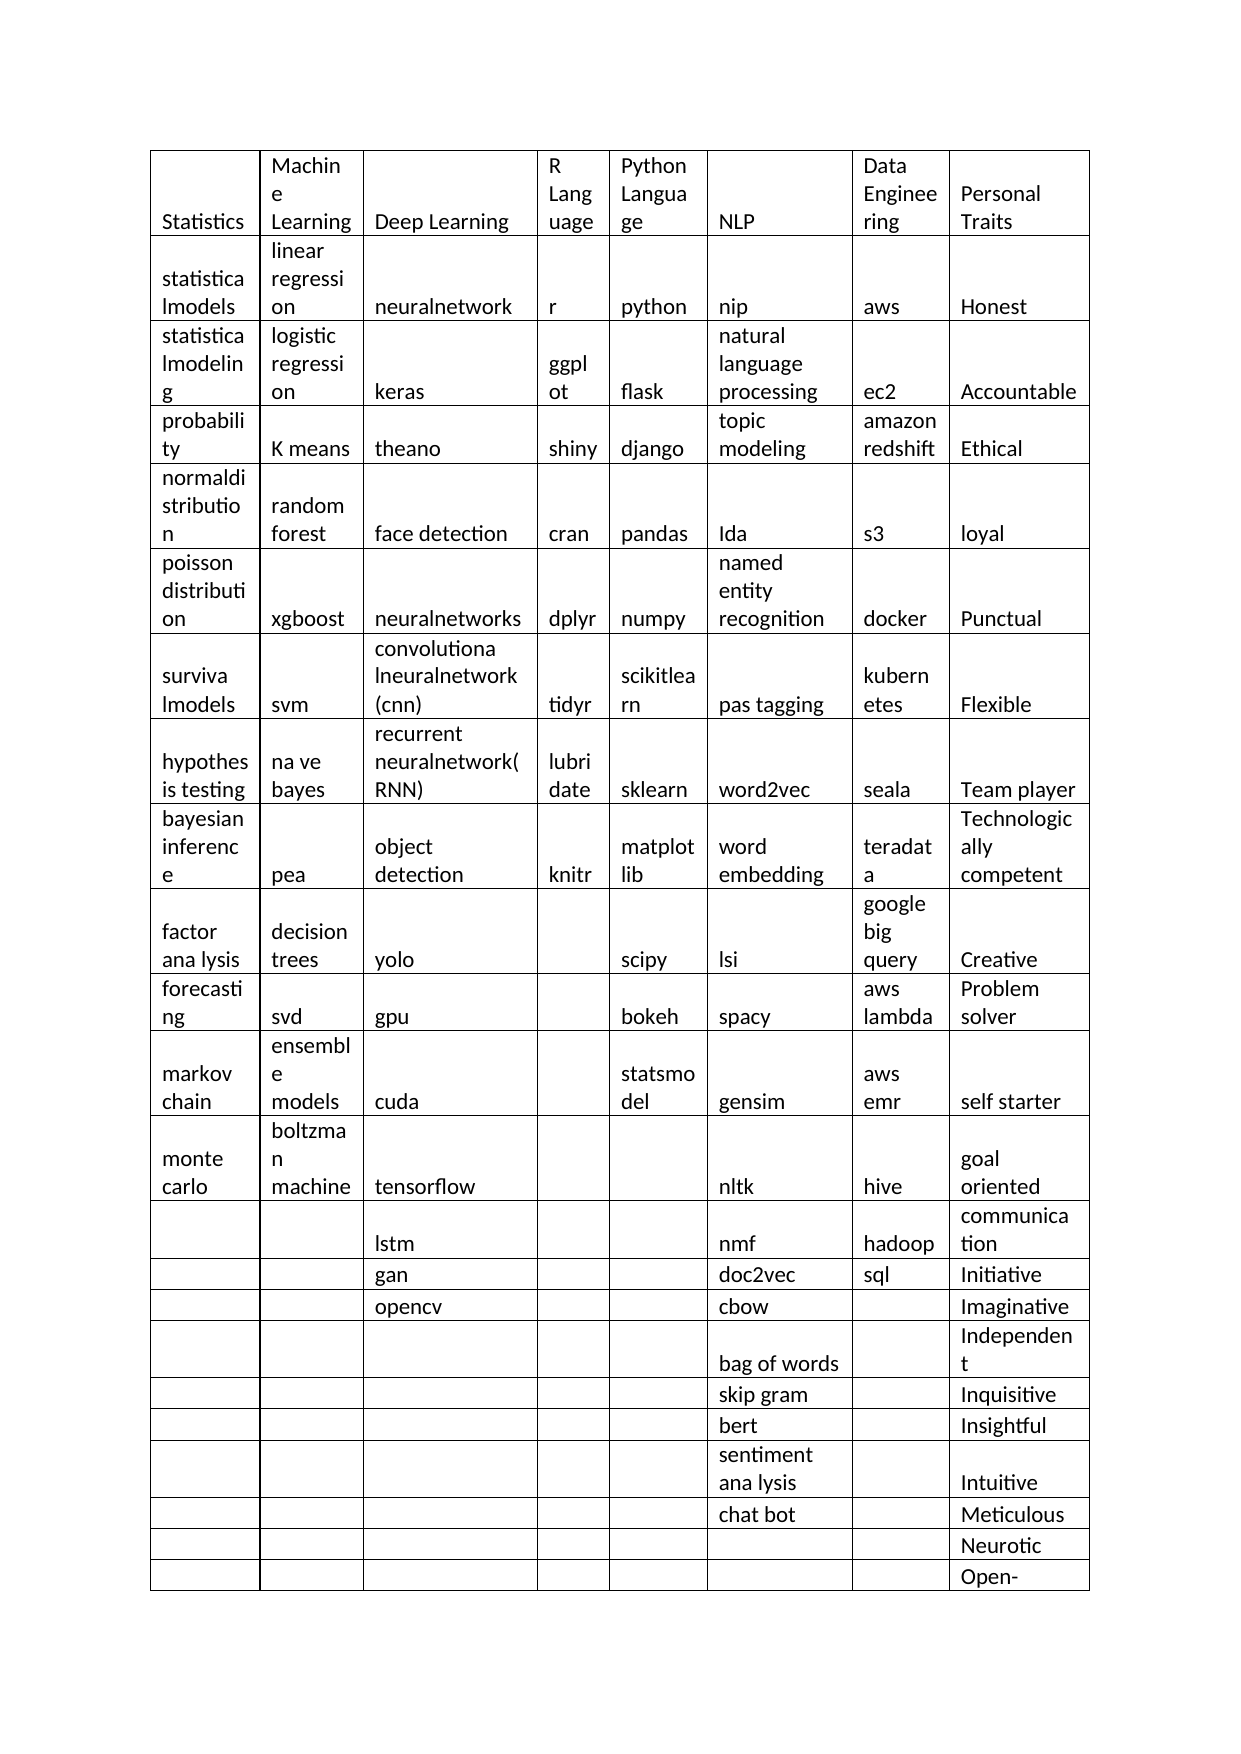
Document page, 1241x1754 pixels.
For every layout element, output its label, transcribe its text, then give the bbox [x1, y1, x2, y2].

table_cell gpu [364, 974, 537, 1030]
table_cell sentiment ana lysis [708, 1441, 852, 1497]
table_cell [538, 1441, 609, 1497]
table_cell [610, 1259, 707, 1289]
table_cell xgboost [261, 549, 363, 633]
table_cell ec2 [853, 321, 949, 405]
table_cell [364, 1409, 537, 1439]
table_cell [853, 1378, 949, 1408]
table_cell aws [853, 236, 949, 320]
table_cell bokeh [610, 974, 707, 1030]
table_cell [538, 1409, 609, 1439]
table_cell bayesian inference [151, 804, 259, 888]
table_cell [853, 1321, 949, 1377]
table_cell [538, 1201, 609, 1257]
table_cell Problem solver [950, 974, 1089, 1030]
table_cell Independent [950, 1321, 1089, 1377]
table_cell [708, 1560, 852, 1590]
table_cell keras [364, 321, 537, 405]
table_cell self starter [950, 1031, 1089, 1115]
table_cell [610, 1201, 707, 1257]
table_cell [261, 1201, 363, 1257]
table_cell Technologically competent [950, 804, 1089, 888]
table_cell surviva lmodels [151, 634, 259, 718]
table_cell flask [610, 321, 707, 405]
table_cell [151, 1560, 259, 1590]
table_cell matplotlib [610, 804, 707, 888]
table_cell gan [364, 1259, 537, 1289]
table_cell google big query [853, 889, 949, 973]
table_cell ggplot [538, 321, 609, 405]
table_cell knitr [538, 804, 609, 888]
table_cell [151, 1409, 259, 1439]
table_cell tensorflow [364, 1116, 537, 1200]
table_cell Ethical [950, 406, 1089, 462]
table_cell Meticulous [950, 1498, 1089, 1528]
table_cell nltk [708, 1116, 852, 1200]
table_cell [610, 1378, 707, 1408]
table_header Data Engineering [853, 151, 949, 235]
table_header Statistics [151, 151, 259, 235]
table_cell [261, 1529, 363, 1559]
table_cell [151, 1259, 259, 1289]
table_cell lsi [708, 889, 852, 973]
table_cell [261, 1290, 363, 1320]
table_cell shiny [538, 406, 609, 462]
table_cell goal oriented [950, 1116, 1089, 1200]
table_cell random forest [261, 464, 363, 547]
table_cell [708, 1529, 852, 1559]
table_cell Insightful [950, 1409, 1089, 1439]
table_cell r [538, 236, 609, 320]
table_cell [538, 1290, 609, 1320]
table_cell scipy [610, 889, 707, 973]
table_cell [261, 1321, 363, 1377]
table_cell [853, 1290, 949, 1320]
table_cell [364, 1498, 537, 1528]
table_cell [610, 1409, 707, 1439]
table_cell Neurotic [950, 1529, 1089, 1559]
table_cell chat bot [708, 1498, 852, 1528]
table_cell [151, 1378, 259, 1408]
table_cell cbow [708, 1290, 852, 1320]
table_cell [610, 1116, 707, 1200]
table_cell [853, 1409, 949, 1439]
table_cell hive [853, 1116, 949, 1200]
table_cell spacy [708, 974, 852, 1030]
table_cell [538, 974, 609, 1030]
table_cell Team player [950, 719, 1089, 803]
table_cell bag of words [708, 1321, 852, 1377]
table_cell probability [151, 406, 259, 462]
table_cell cuda [364, 1031, 537, 1115]
table_cell [261, 1409, 363, 1439]
table_cell lubridate [538, 719, 609, 803]
table_cell [853, 1529, 949, 1559]
table_cell object detection [364, 804, 537, 888]
table_cell [364, 1441, 537, 1497]
table_cell [610, 1498, 707, 1528]
table_cell markov chain [151, 1031, 259, 1115]
table_cell teradata [853, 804, 949, 888]
table_cell [151, 1290, 259, 1320]
table_header Machine Learning [261, 151, 363, 235]
table_header Python Language [610, 151, 707, 235]
table_cell [364, 1529, 537, 1559]
table_cell Intuitive [950, 1441, 1089, 1497]
table_cell monte carlo [151, 1116, 259, 1200]
table_cell theano [364, 406, 537, 462]
table_cell topic modeling [708, 406, 852, 462]
table_cell tidyr [538, 634, 609, 718]
table_cell [261, 1259, 363, 1289]
table_cell Accountable [950, 321, 1089, 405]
table_cell python [610, 236, 707, 320]
table_cell communication [950, 1201, 1089, 1257]
table_cell s3 [853, 464, 949, 547]
table_cell linear regression [261, 236, 363, 320]
table_cell Inquisitive [950, 1378, 1089, 1408]
table_cell pandas [610, 464, 707, 547]
table_cell cran [538, 464, 609, 547]
table_cell K means [261, 406, 363, 462]
table_cell logistic regression [261, 321, 363, 405]
table_cell kubernetes [853, 634, 949, 718]
table_cell docker [853, 549, 949, 633]
table_cell neuralnetworks [364, 549, 537, 633]
table_cell [538, 889, 609, 973]
table_cell sql [853, 1259, 949, 1289]
table_cell Creative [950, 889, 1089, 973]
table_cell factor ana lysis [151, 889, 259, 973]
table_cell Punctual [950, 549, 1089, 633]
table_cell dplyr [538, 549, 609, 633]
table_cell [853, 1498, 949, 1528]
table_cell word embedding [708, 804, 852, 888]
table_cell [610, 1560, 707, 1590]
table_cell [610, 1529, 707, 1559]
table_header NLP [708, 151, 852, 235]
table_cell Initiative [950, 1259, 1089, 1289]
table_cell [151, 1201, 259, 1257]
table_cell [151, 1321, 259, 1377]
table_cell loyal [950, 464, 1089, 547]
table_cell pas tagging [708, 634, 852, 718]
table_cell decision trees [261, 889, 363, 973]
table_cell named entity recognition [708, 549, 852, 633]
table_cell gensim [708, 1031, 852, 1115]
table_cell opencv [364, 1290, 537, 1320]
table_cell [261, 1498, 363, 1528]
table_cell [538, 1529, 609, 1559]
table_cell aws lambda [853, 974, 949, 1030]
table_cell bert [708, 1409, 852, 1439]
table_cell [151, 1441, 259, 1497]
table_cell [538, 1498, 609, 1528]
table_header Personal Traits [950, 151, 1089, 235]
table_cell nmf [708, 1201, 852, 1257]
table_cell hypothesis testing [151, 719, 259, 803]
table_cell scikitlearn [610, 634, 707, 718]
table_cell nip [708, 236, 852, 320]
table_cell [261, 1441, 363, 1497]
table_cell [261, 1560, 363, 1590]
table_cell face detection [364, 464, 537, 547]
table_cell poisson distribution [151, 549, 259, 633]
table_cell natural language processing [708, 321, 852, 405]
table_cell aws emr [853, 1031, 949, 1115]
table_cell statsmodel [610, 1031, 707, 1115]
table_cell seala [853, 719, 949, 803]
table_cell statisticalmodels [151, 236, 259, 320]
table_cell [261, 1378, 363, 1408]
table_cell [364, 1321, 537, 1377]
table_header Deep Learning [364, 151, 537, 235]
table_cell ensemble models [261, 1031, 363, 1115]
table_cell django [610, 406, 707, 462]
table_cell [538, 1031, 609, 1115]
table_cell Honest [950, 236, 1089, 320]
table_cell recurrent neuralnetwork(RNN) [364, 719, 537, 803]
table_cell [538, 1321, 609, 1377]
table_cell [538, 1116, 609, 1200]
table_cell [538, 1259, 609, 1289]
table_cell convolutiona lneuralnetwork (cnn) [364, 634, 537, 718]
table_cell [151, 1529, 259, 1559]
table_cell skip gram [708, 1378, 852, 1408]
table_cell [538, 1560, 609, 1590]
table_cell [853, 1441, 949, 1497]
table_cell word2vec [708, 719, 852, 803]
table_cell numpy [610, 549, 707, 633]
table_cell yolo [364, 889, 537, 973]
table_cell amazon redshift [853, 406, 949, 462]
table_cell Open-minded [950, 1560, 1089, 1590]
table_cell Ida [708, 464, 852, 547]
table_cell Flexible [950, 634, 1089, 718]
table_cell hadoop [853, 1201, 949, 1257]
table_cell na ve bayes [261, 719, 363, 803]
table_cell forecasting [151, 974, 259, 1030]
table_cell svd [261, 974, 363, 1030]
table_cell [610, 1290, 707, 1320]
table_cell statisticalmodeling [151, 321, 259, 405]
table_cell [538, 1378, 609, 1408]
table_cell [364, 1560, 537, 1590]
table_cell [853, 1560, 949, 1590]
table_cell [364, 1378, 537, 1408]
table_cell Imaginative [950, 1290, 1089, 1320]
table_cell svm [261, 634, 363, 718]
table_cell normaldistribution [151, 464, 259, 547]
table_cell sklearn [610, 719, 707, 803]
table_cell lstm [364, 1201, 537, 1257]
table_cell [151, 1498, 259, 1528]
table_cell neuralnetwork [364, 236, 537, 320]
table_cell doc2vec [708, 1259, 852, 1289]
table_header R Language [538, 151, 609, 235]
table_cell [610, 1441, 707, 1497]
table_cell [610, 1321, 707, 1377]
table_cell boltzman machine [261, 1116, 363, 1200]
table_cell pea [261, 804, 363, 888]
